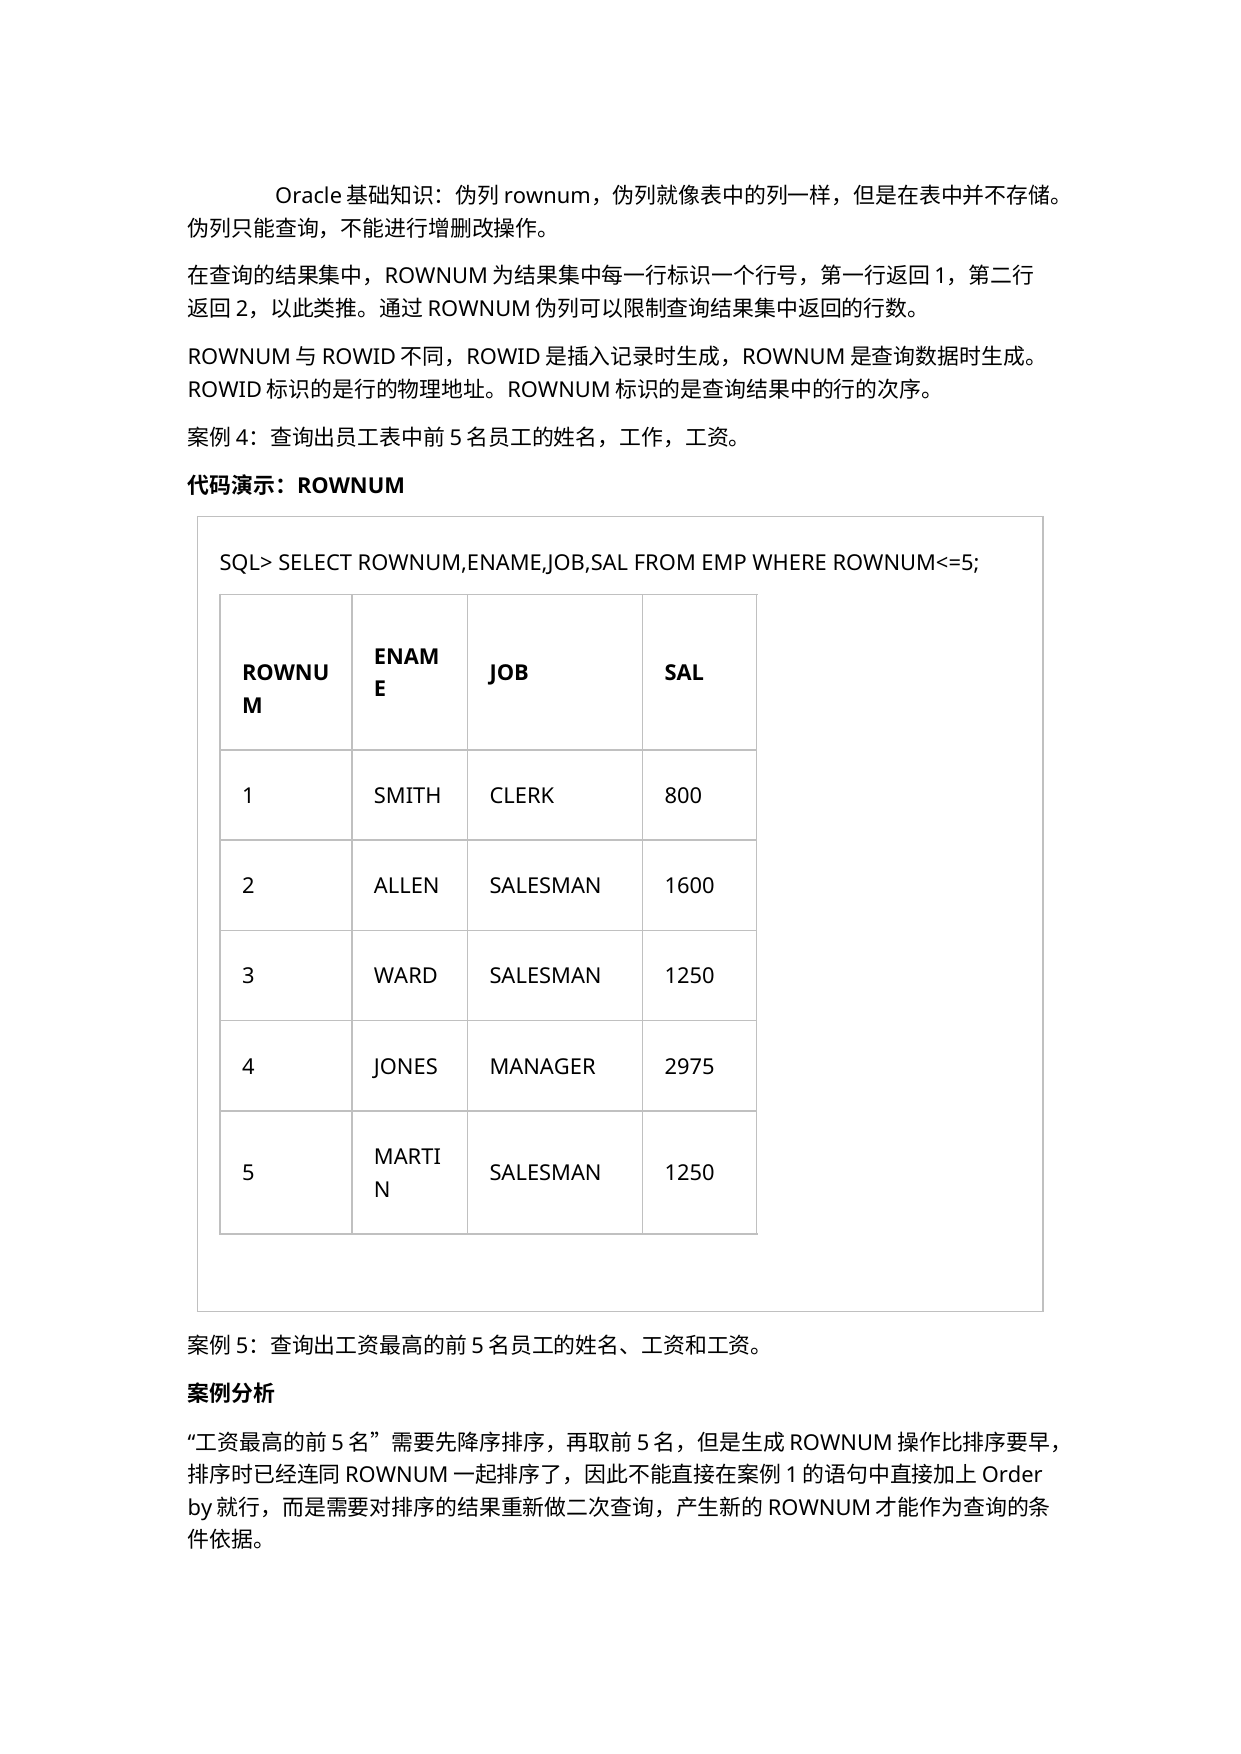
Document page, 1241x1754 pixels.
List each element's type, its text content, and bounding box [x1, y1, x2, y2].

table_header SQL> SELECT ROWNUM,ENAME,JOB,SAL FROM EMP WHERE ROWNUM<=5; [198, 517, 1042, 1311]
text 代码演示：ROWNUM [187, 468, 1053, 500]
text 案例分析 [187, 1376, 1053, 1408]
text ROWNUM与ROWID不同，ROWID是插入记录时生成，ROWNUM是查询数据时生成。ROWID标识的是行的物理地址。ROWNUM标识的是查询结果中的行的次序。 [187, 339, 1053, 404]
text Oracle基础知识：伪列rownum，伪列就像表中的列一样，但是在表中并不存储。伪列只能查询，不能进行增删改操作。 [187, 178, 1053, 243]
text 案例4：查询出员工表中前5名员工的姓名，工作，工资。 [187, 419, 1053, 452]
text 在查询的结果集中，ROWNUM为结果集中每一行标识一个行号，第一行返回1，第二行返回2，以此类推。通过ROWNUM伪列可以限制查询结果集中返回的行数。 [187, 258, 1053, 323]
text “工资最高的前5名”需要先降序排序，再取前5名，但是生成ROWNUM操作比排序要早，排序时已经连同ROWNUM一起排序了，因此不能直接在案例1的语句中直接加上Order by就行，而是需要对排序的结果重新做二次查询，产生新的ROWNUM才能作为查询的条件依据。 [187, 1424, 1053, 1554]
text 案例5：查询出工资最高的前5名员工的姓名、工资和工资。 [187, 1328, 1053, 1360]
